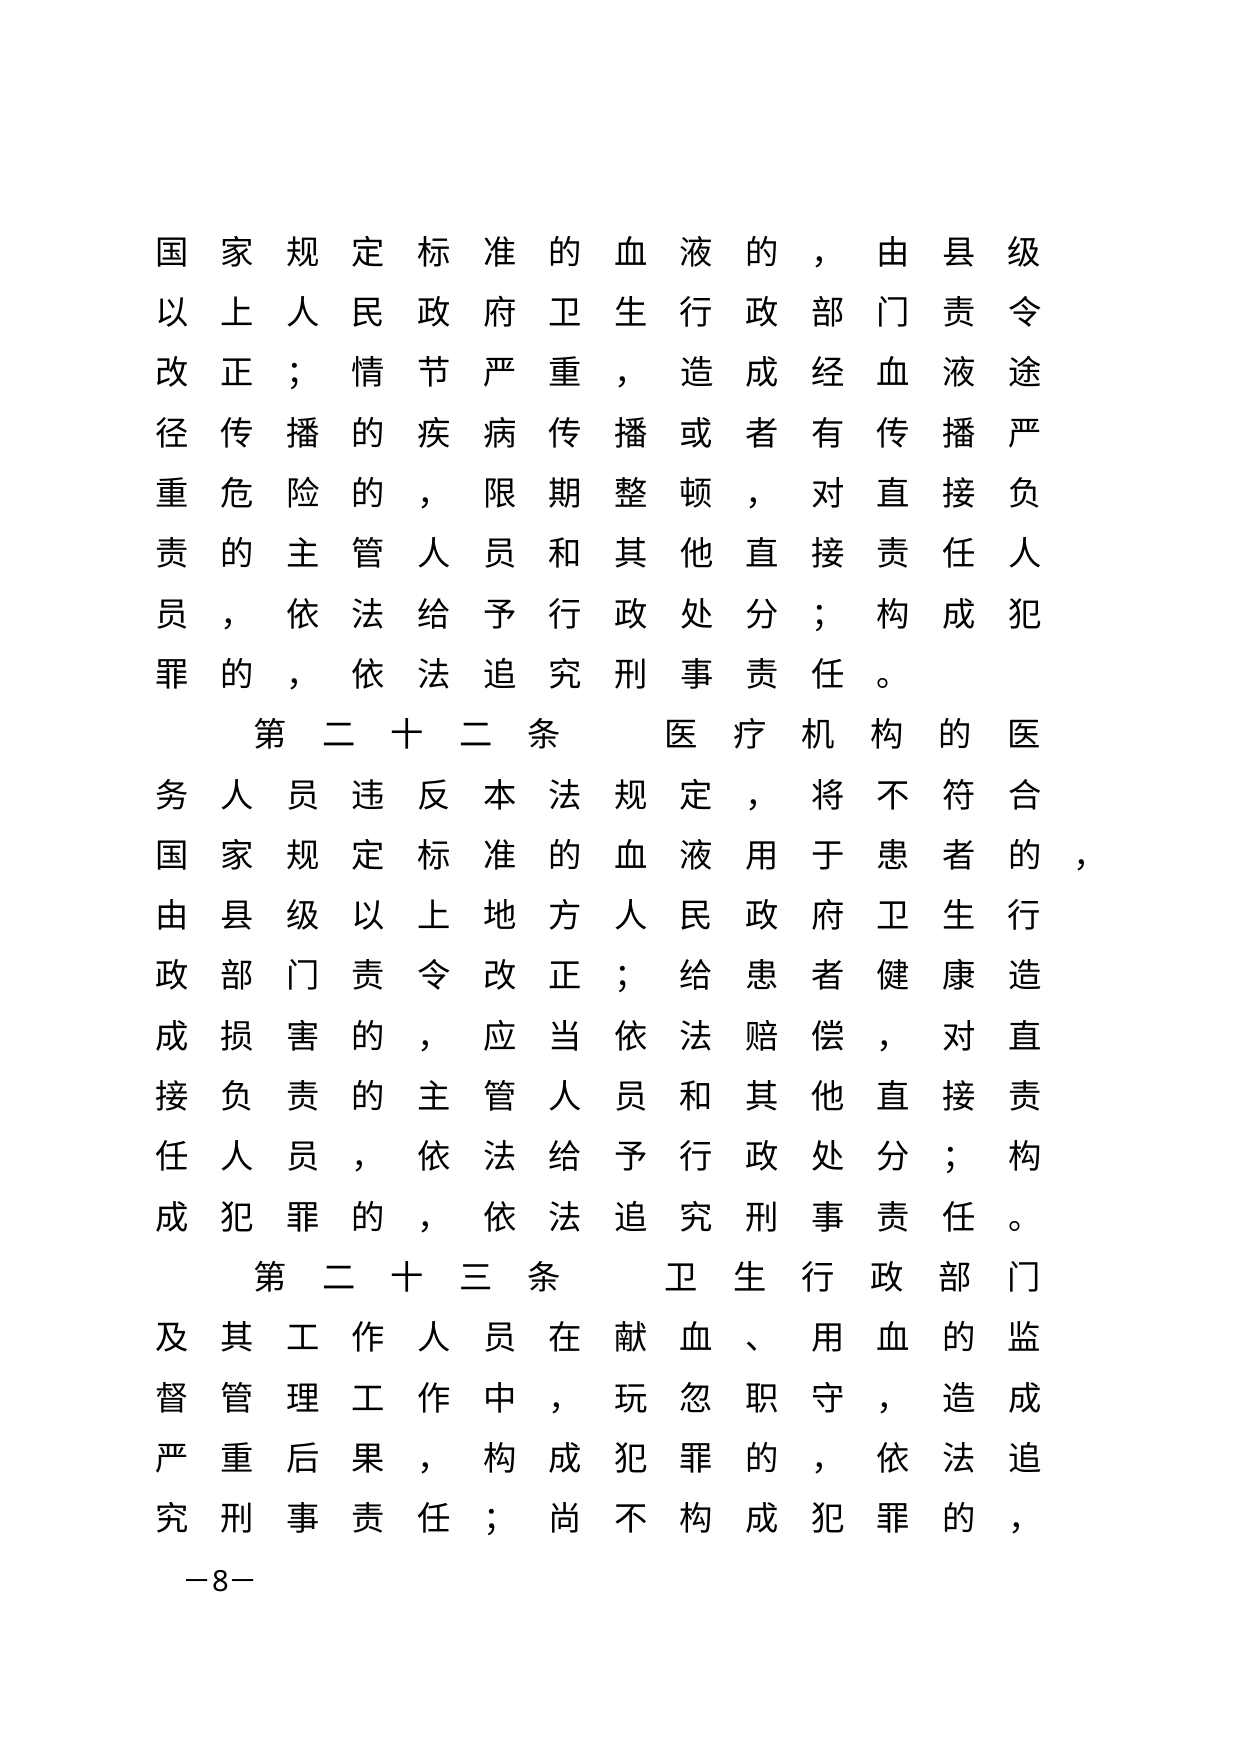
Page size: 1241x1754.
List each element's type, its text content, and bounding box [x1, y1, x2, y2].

text 第二十一条 血站违反本法的规定，向医疗机构提供不符合国家规定标准的血液的，由县级以上人民政府卫生行政部门责令改正；情节严重，造成经血液途径传播的疾病传播或者有传播严重危险的，限期整顿，对直接负责的主管人员和其他直接责任人员，依法给予行政处分；构成犯罪的，依法追究刑事责任。 [155, 219, 1073, 702]
text 第二十二条 医疗机构的医务人员违反本法规定，将不符合国家规定标准的血液用于患者的，由县级以上地方人民政府卫生行政部门责令改正；给患者健康造成损害的，应当依法赔偿，对直接负责的主管人员和其他直接责任人员，依法给予行政处分；构成犯罪的，依法追究刑事责任。 [155, 702, 1073, 1245]
text 第二十三条 卫生行政部门及其工作人员在献血、用血的监督管理工作中，玩忽职守，造成严重后果，构成犯罪的，依法追究刑事责任；尚不构成犯罪的，依法给予行政处分。 [155, 1245, 1073, 1546]
